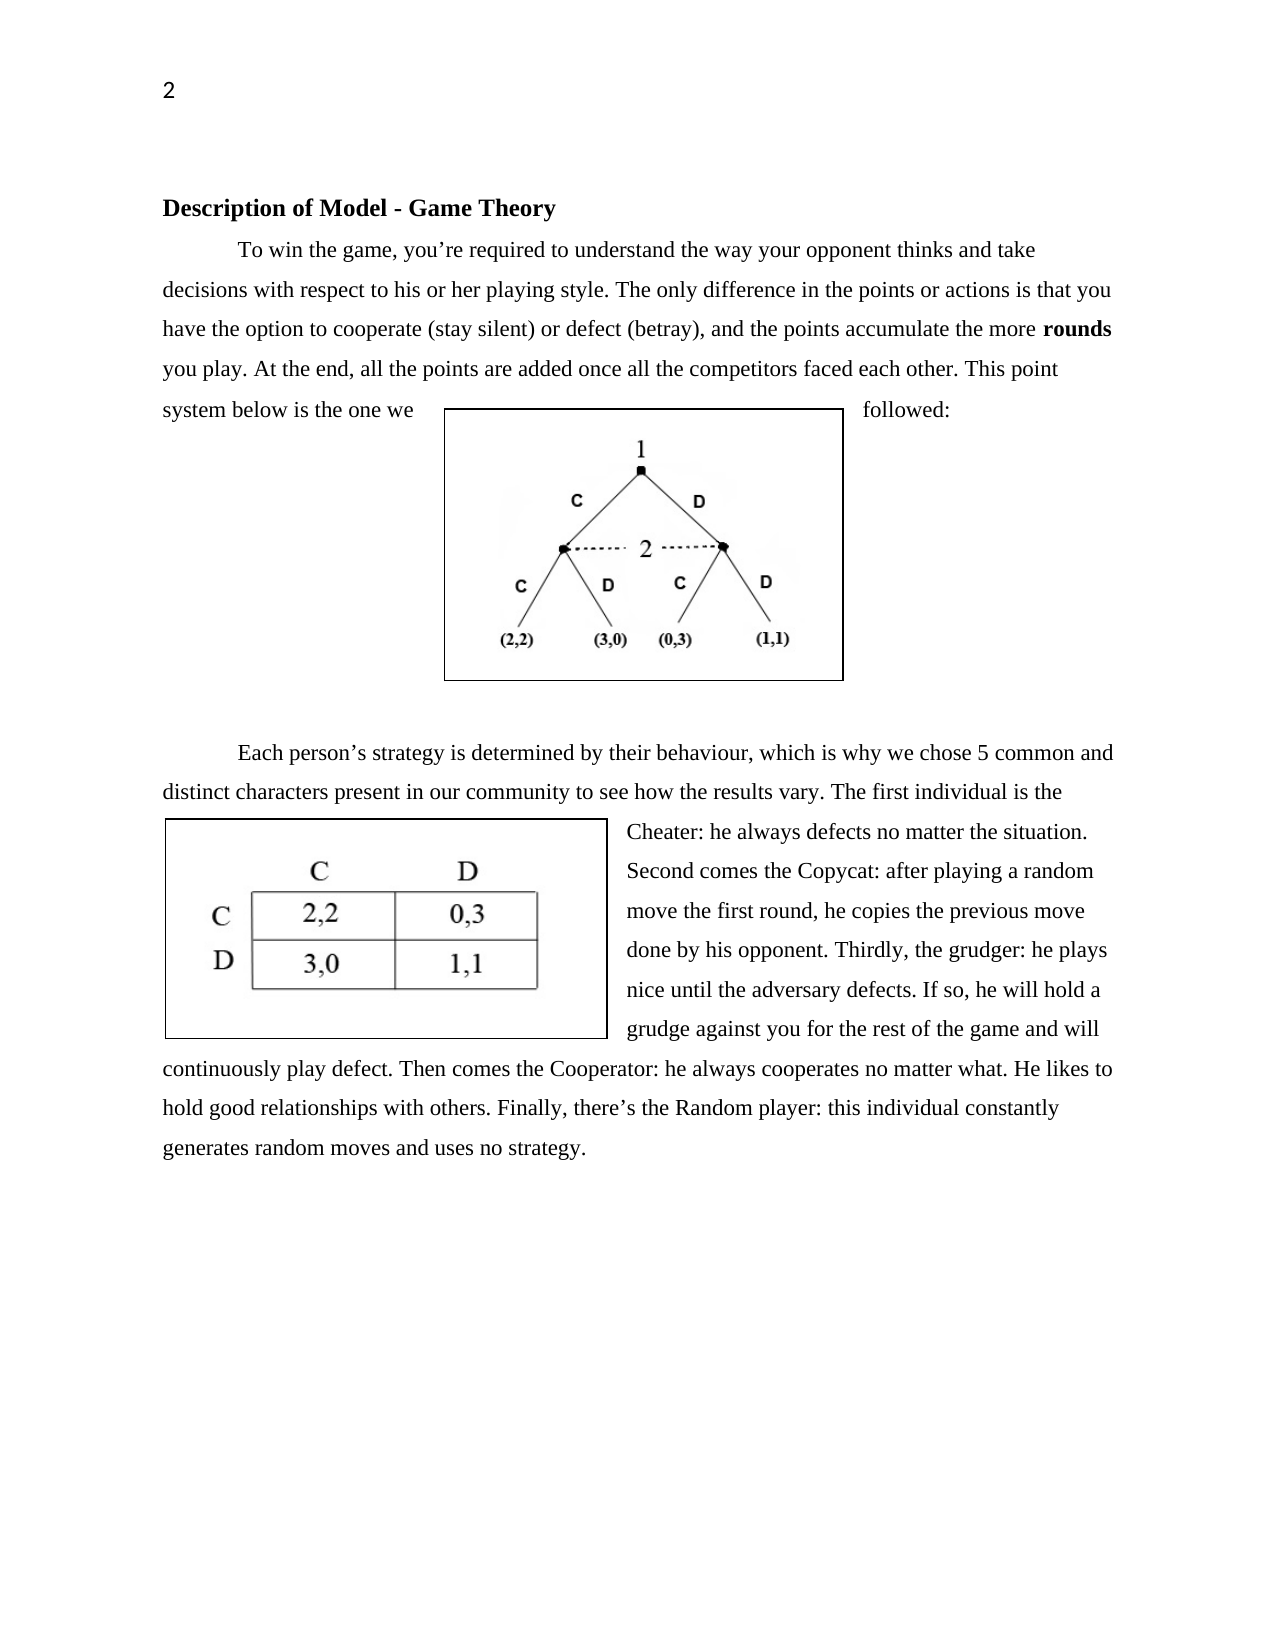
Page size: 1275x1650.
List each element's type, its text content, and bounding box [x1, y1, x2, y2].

text Description of Model - Game Theory [162, 193, 1125, 222]
text Each person’s strategy is determined by their behaviour, which is why we chose 5 common and distinct characters present in our community to see how the results vary. The first individual is the Cheater: he always defects no matter the situation. Second comes the Copycat: after playing a random move the first round, he copies the previous move done by his opponent. Thirdly, the grudger: he plays nice until the adversary defects. If so, he will hold a grudge against you for the rest of the game and will continuously play defect. Then comes the Cooperator: he always cooperates no matter what. He likes to hold good relationships with others. Finally, there’s the Random player: this individual constantly generates random moves and uses no strategy. [162, 739, 1125, 1160]
picture [445, 410, 842, 680]
picture [166, 820, 606, 1038]
text To win the game, you’re required to understand the way your opponent thinks and take decisions with respect to his or her playing style. The only difference in the points or actions is that you have the option to cooperate (stay silent) or defect (betray), and the points accumulate the more rounds you play. At the end, all the points are added once all the competitors faced each other. This point system below is the one we followed: [162, 236, 1125, 423]
